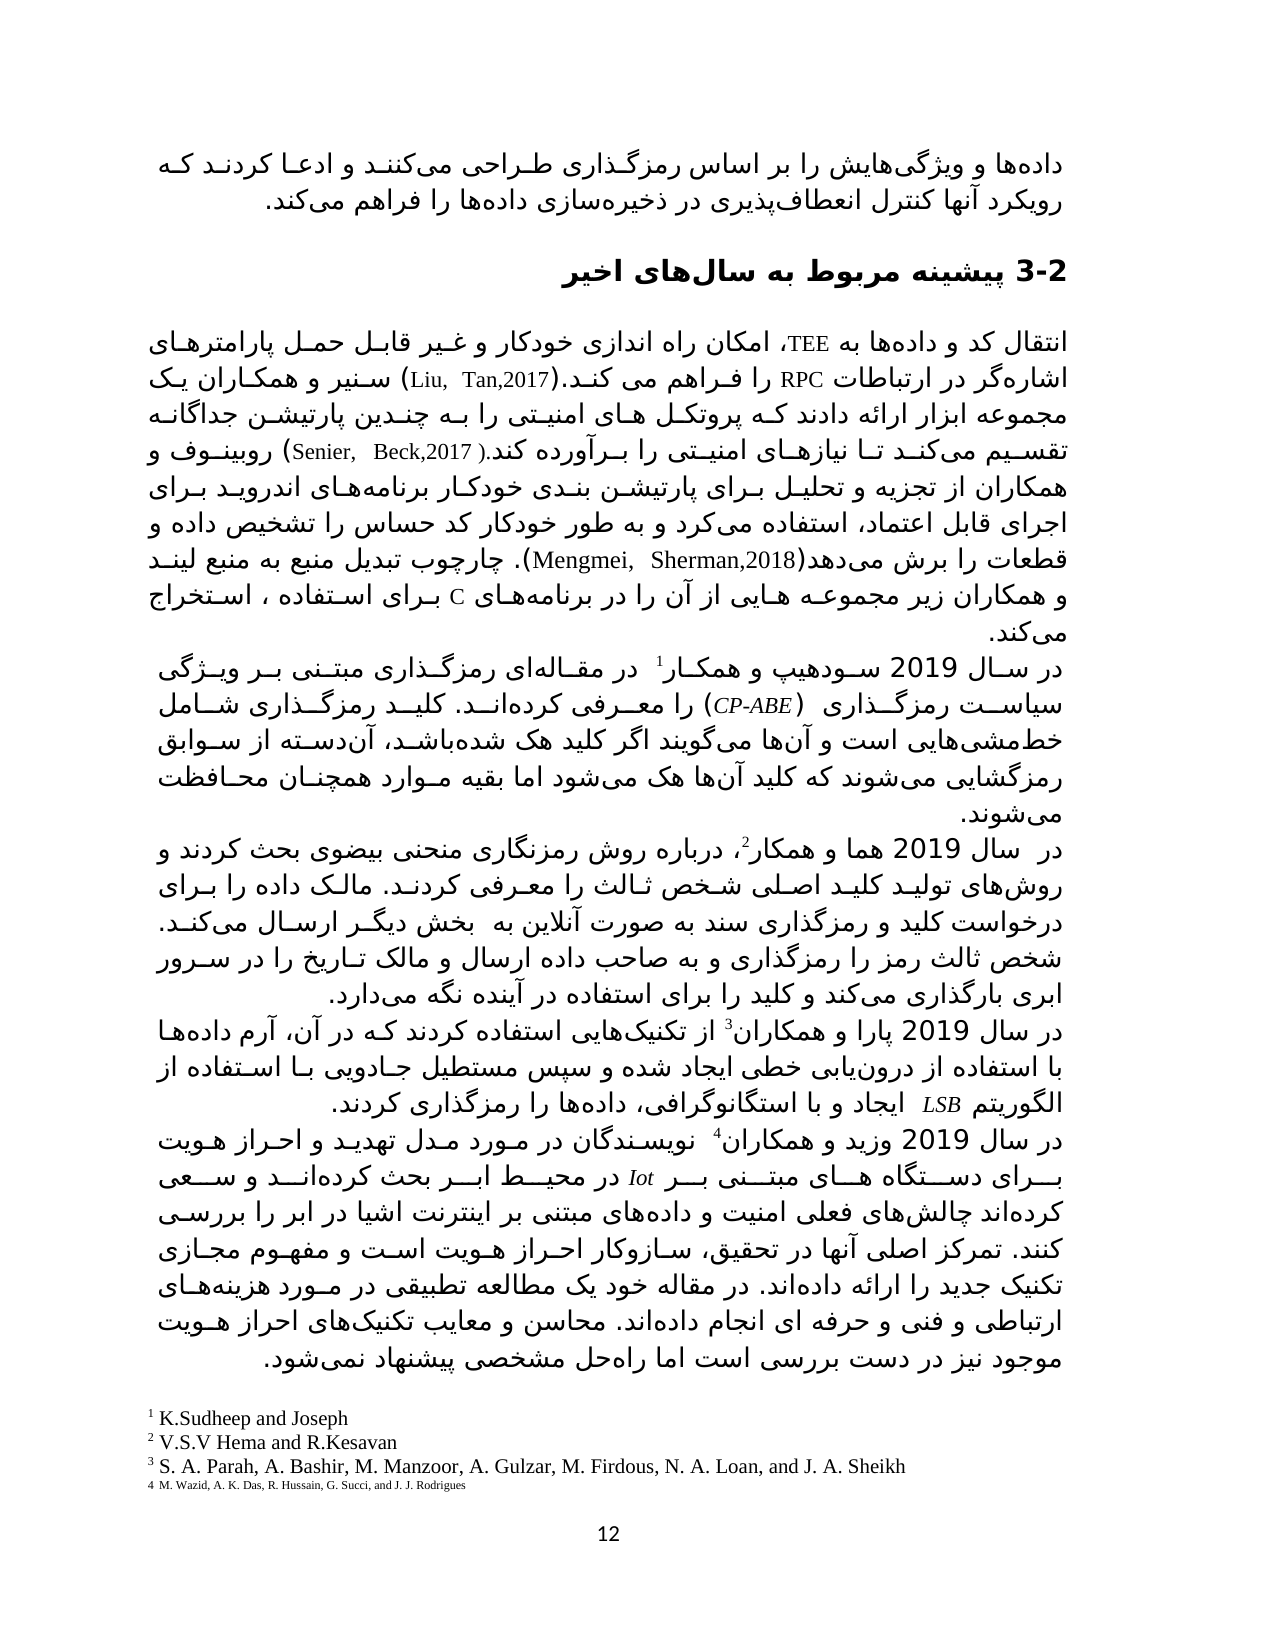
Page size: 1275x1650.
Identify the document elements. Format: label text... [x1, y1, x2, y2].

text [157, 148, 1063, 216]
text انتقال کد و داده‌ها به TEE، امکان راه اندازی خودکار و غیر قابل حمل پارامترهای اشاره‌گر در ارتباطات RPC را فراهم می کند.(Liu, Tan,2017) سنیر و همکاران یک مجموعه ابزار ارائه دادند که پروتکل های امنیتی را به چندین پارتیشن جداگانه تقسیم می‌کند تا نیازهای امنیتی را برآورده کند.( Senier, Beck,2017) روبینوف و همکاران از تجزیه و تحلیل برای پارتیشن بندی خودکار برنامه‌های اندروید برای اجرای قابل اعتماد، استفاده می‌کرد و به طور خودکار کد حساس را تشخیص داده و قطعات را برش می‌دهد(Mengmei, Sherman,2018). چارچوب تبدیل منبع به منبع لیند و همکاران زیر مجموعه هایی از آن را در برنامه‌های C برای استفاده ، استخراج می‌کند. [148, 326, 1068, 647]
text در سال 2019 سودهیپ و همکار در مقاله‌ای رمزگذاری مبتنی بر ویژگی سیاست رمزگذاری (CP-ABE) را معرفی کرده‌اند. کلید رمزگذاری شامل خط‌مشی‌هایی است و آن‌ها می‌گویند اگر کلید هک شده‌باشد، آن‌دسته از سوابق رمزگشایی می‌شوند که کلید آن‌ها هک می‌شود اما بقیه موارد همچنان محافظت می‌شوند. [157, 652, 1063, 829]
text در سال 2019 هما و همکار، درباره روش رمزنگاری منحنی بیضوی بحث کردند و روش‌های تولید کلید اصلی شخص ثالث را معرفی کردند. مالک داده را برای درخواست کلید و رمزگذاری سند به صورت آنلاین به بخش دیگر ارسال می‌کند. شخص ثالث رمز را رمزگذاری و به صاحب داده ارسال و مالک تاریخ را در سرور ابری بارگذاری می‌کند و کلید را برای استفاده در آینده نگه می‌دارد. [157, 833, 1063, 1010]
subtitle 3-2 پیشینه مربوط به سال‌های اخیر [148, 255, 1068, 289]
text در سال 2019 وزيد و همكاران نویسندگان در مورد مدل تهدید و احراز هویت برای دستگاه های مبتنی بر Iot در محیط ابر بحث کرده‌اند و سعی کرده‌اند چالش‌های فعلی امنیت و داده‌‍‌های مبتنی بر اینترنت اشیا در ابر را بررسی کنند. تمرکز اصلی آنها در تحقیق، سازوکار احراز هویت است و مفهوم مجازی تکنیک جدید را ارائه داده‌اند. در مقاله خود یک مطالعه تطبیقی ​​در مورد هزینه‌های ارتباطی و فنی و حرفه ای انجام داده‌اند. محاسن و معایب تکنیک‌های احراز هویت موجود نیز در دست بررسی است اما راه‌حل مشخصی پیشنهاد نمی‌شود. [157, 1124, 1063, 1373]
text در سال 2019 پارا و همکاران از تکنیک‌هایی استفاده کردند که در آن، آرم داده‌ها با استفاده از درون‌یابی خطی ایجاد شده و سپس مستطیل جادویی با استفاده از الگوریتم LSB ایجاد و با استگانوگرافی، داده‌ها را رمزگذاری کردند. [157, 1015, 1063, 1119]
